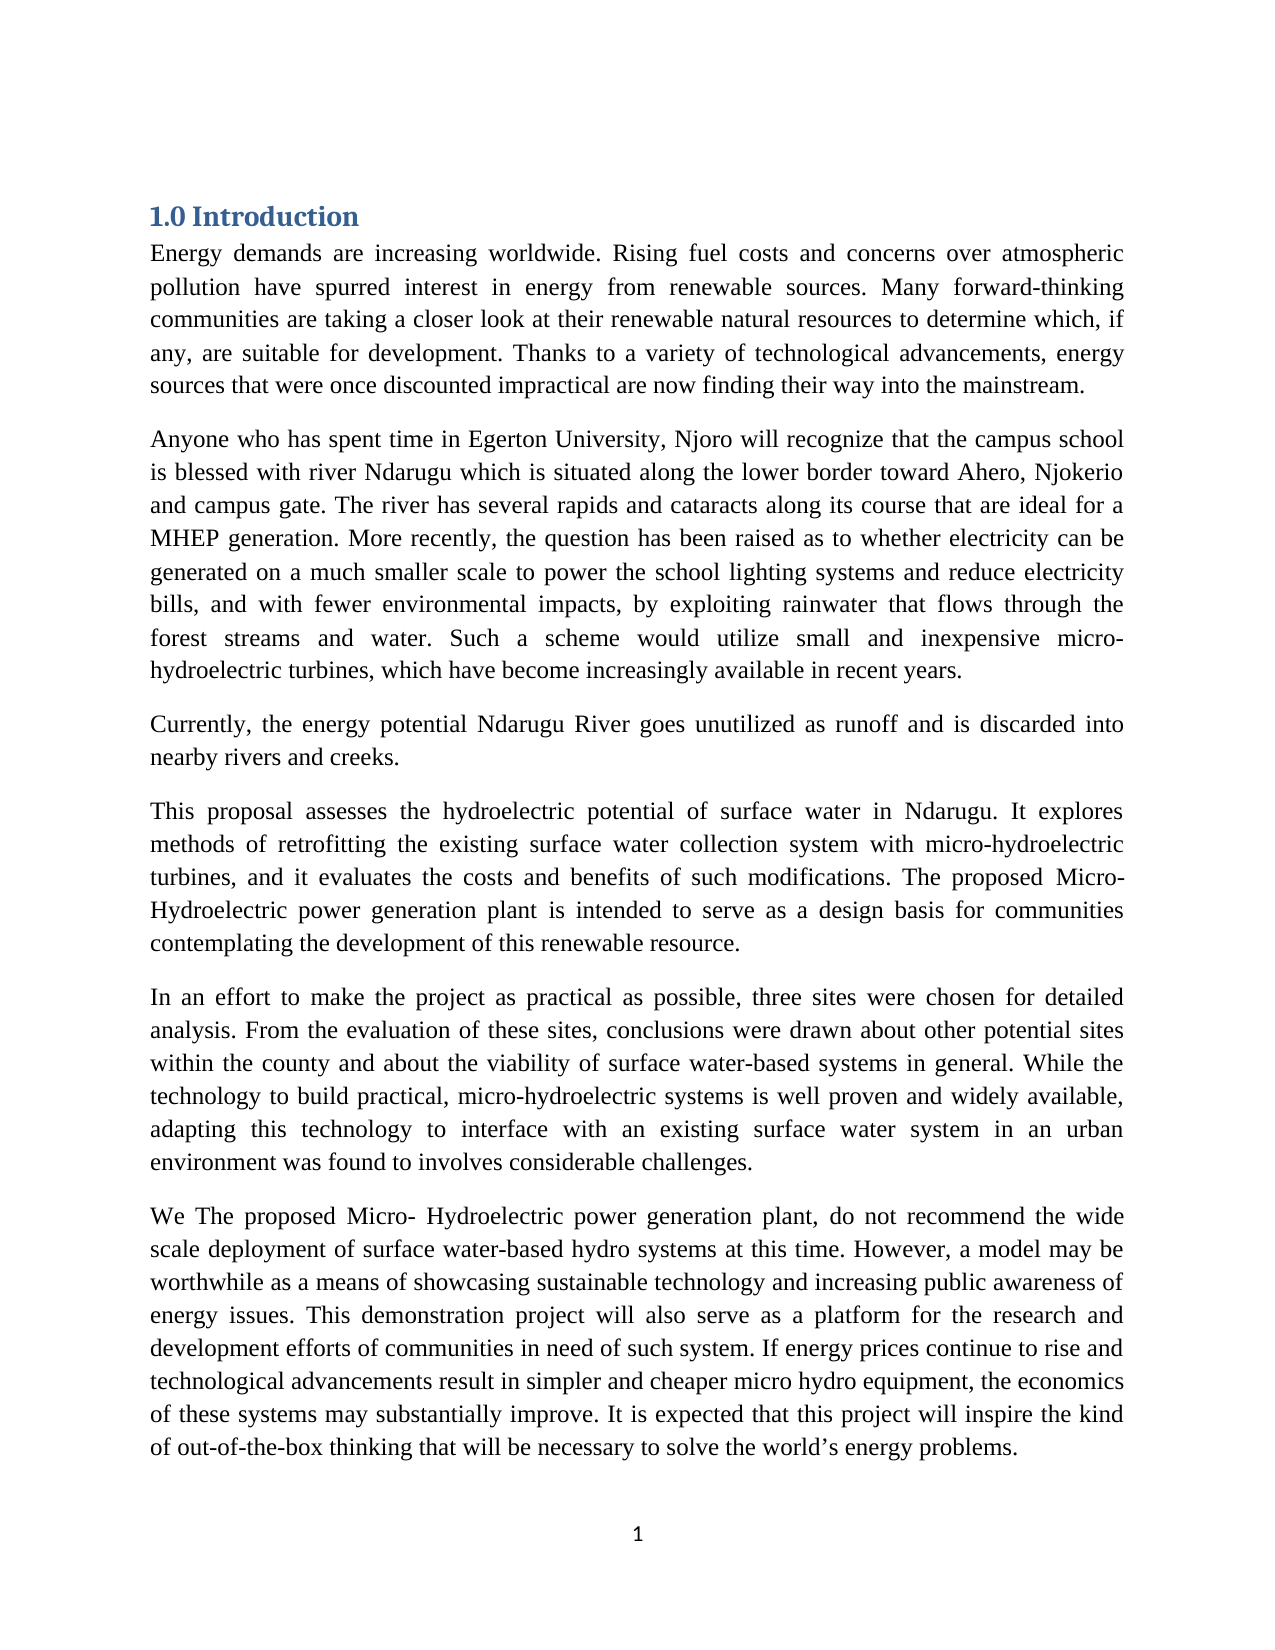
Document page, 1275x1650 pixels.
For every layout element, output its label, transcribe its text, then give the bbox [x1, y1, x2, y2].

subtitle 1.0 Introduction [150, 200, 1125, 233]
text We The proposed Micro- Hydroelectric power generation plant, do not recommend the wide scale deployment of surface water-based hydro systems at this time. However, a model may be worthwhile as a means of showcasing sustainable technology and increasing public awareness of energy issues. This demonstration project will also serve as a platform for the research and development efforts of communities in need of such system. If energy prices continue to rise and technological advancements result in simpler and cheaper micro hydro equipment, the economics of these systems may substantially improve. It is expected that this project will inspire the kind of out-of-the-box thinking that will be necessary to solve the world’s energy problems. [150, 1201, 1125, 1461]
text Currently, the energy potential Ndarugu River goes unutilized as runoff and is discarded into nearby rivers and creeks. [150, 709, 1125, 771]
text Energy demands are increasing worldwide. Rising fuel costs and concerns over atmospheric pollution have spurred interest in energy from renewable sources. Many forward-thinking communities are taking a closer look at their renewable natural resources to determine which, if any, are suitable for development. Thanks to a variety of technological advancements, energy sources that were once discounted impractical are now finding their way into the mainstream. [150, 238, 1125, 399]
text This proposal assesses the hydroelectric potential of surface water in Ndarugu. It explores methods of retrofitting the existing surface water collection system with micro-hydroelectric turbines, and it evaluates the costs and benefits of such modifications. The proposed Micro- Hydroelectric power generation plant is intended to serve as a design basis for communities contemplating the development of this renewable resource. [150, 796, 1125, 957]
text In an effort to make the project as practical as possible, three sites were chosen for detailed analysis. From the evaluation of these sites, conclusions were drawn about other potential sites within the county and about the viability of surface water-based systems in general. While the technology to build practical, micro-hydroelectric systems is well proven and widely available, adapting this technology to interface with an existing surface water system in an urban environment was found to involves considerable challenges. [150, 982, 1125, 1176]
text Anyone who has spent time in Egerton University, Njoro will recognize that the campus school is blessed with river Ndarugu which is situated along the lower border toward Ahero, Njokerio and campus gate. The river has several rapids and cataracts along its course that are ideal for a MHEP generation. More recently, the question has been raised as to whether electricity can be generated on a much smaller scale to power the school lighting systems and reduce electricity bills, and with fewer environmental impacts, by exploiting rainwater that flows through the forest streams and water. Such a scheme would utilize small and inexpensive micro-hydroelectric turbines, which have become increasingly available in recent years. [150, 424, 1125, 684]
